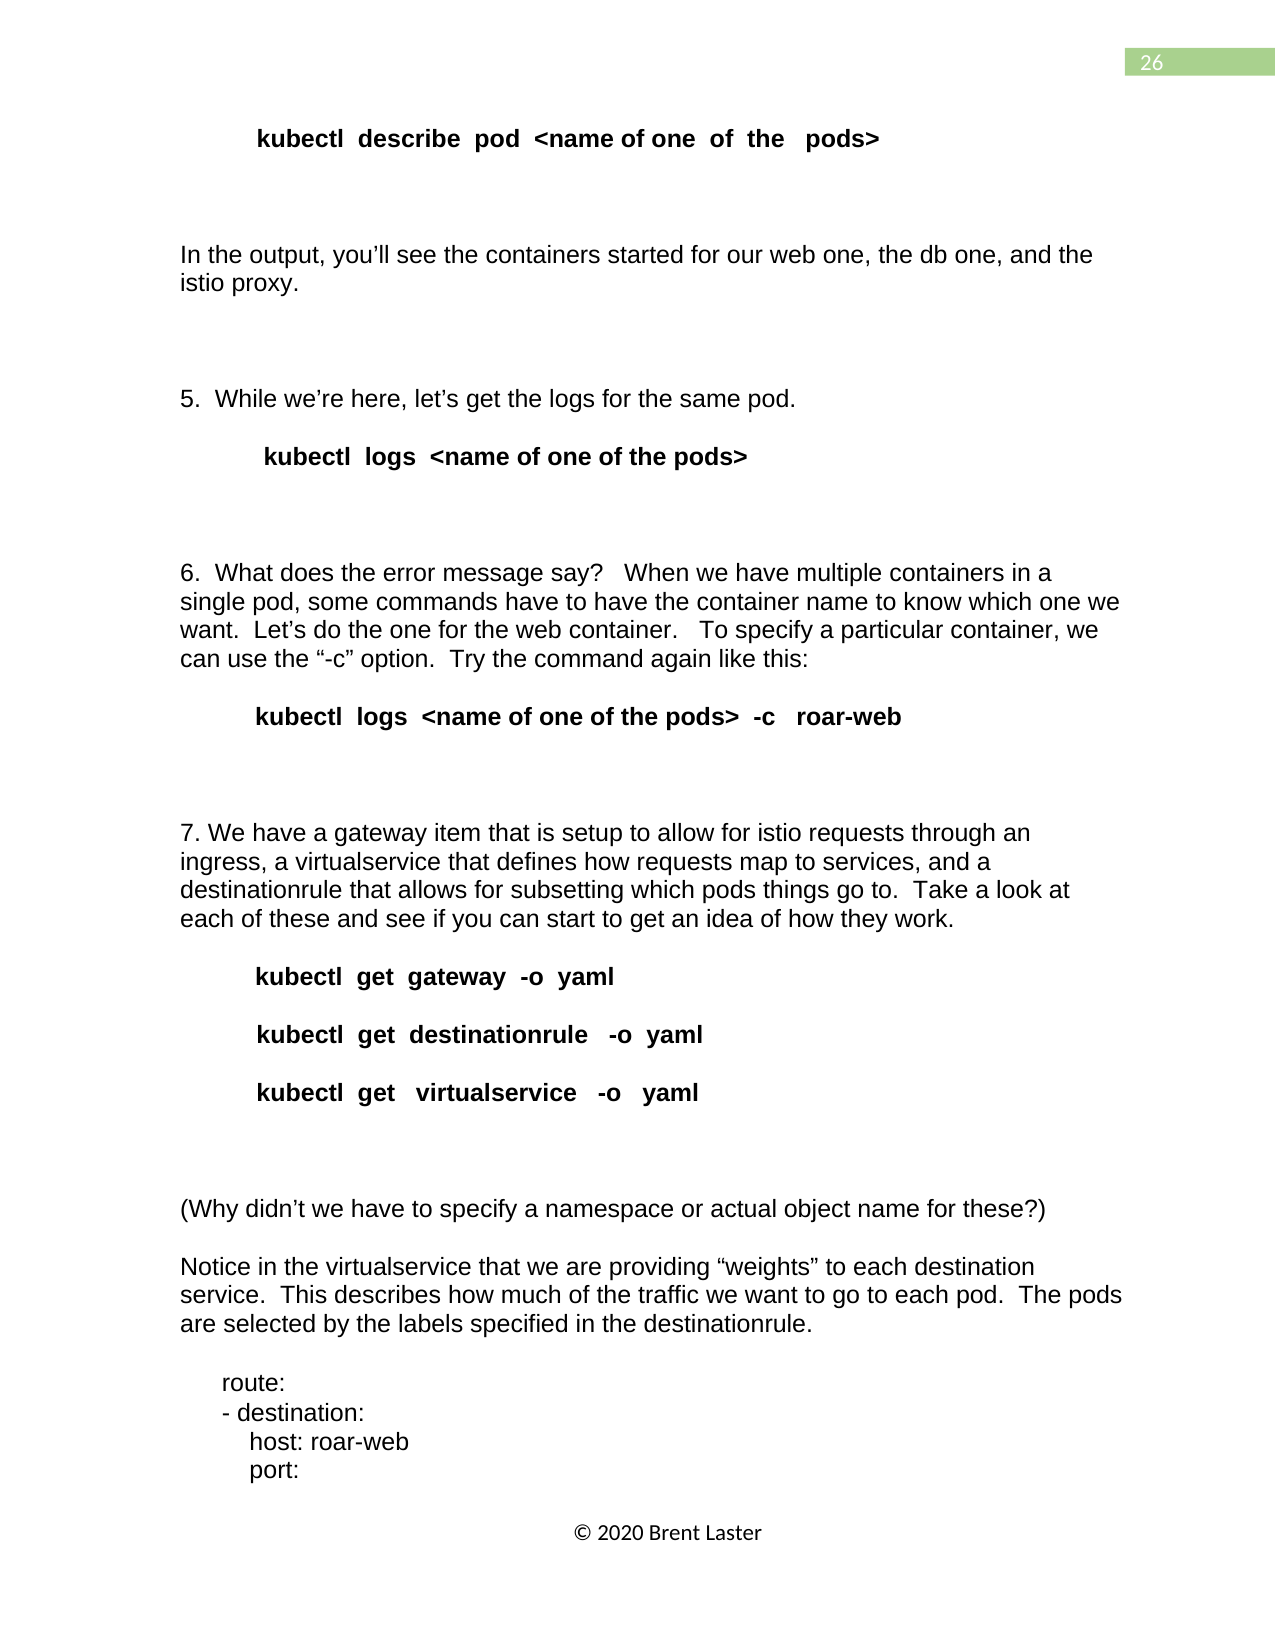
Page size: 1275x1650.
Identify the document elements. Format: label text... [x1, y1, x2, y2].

text In the output, you’ll see the containers started for our web one, the db one, and the istio proxy. [180, 240, 1125, 297]
text - destination: [180, 1398, 1125, 1426]
text kubectl get destinationrule -o yaml [180, 1020, 1125, 1049]
text host: roar-web [180, 1426, 1125, 1455]
text Notice in the virtualservice that we are providing “weights” to each destination service. This describes how much of the traffic we want to go to each pod. The pods are selected by the labels specified in the destinationrule. [180, 1252, 1125, 1338]
text ﻿ route: [180, 1367, 1125, 1398]
text port: [180, 1455, 1125, 1484]
text 7. We have a gateway item that is setup to allow for istio requests through an ingress, a virtualservice that defines how requests map to services, and a destinationrule that allows for subsetting which pods things go to. Take a look at each of these and see if you can start to get an idea of how they work. [180, 818, 1125, 933]
text (Why didn’t we have to specify a namespace or actual object name for these?) [180, 1194, 1125, 1223]
text kubectl logs <name of one of the pods> -c roar-web [180, 702, 1125, 731]
text 6. What does the error message say? When we have multiple containers in a single pod, some commands have to have the container name to know which one we want. Let’s do the one for the web container. To specify a particular container, we can use the “-c” option. Try the command again like this: [180, 558, 1125, 673]
text kubectl logs <name of one of the pods> [180, 442, 1125, 471]
text kubectl get virtualservice -o yaml [180, 1078, 1125, 1107]
text 5. While we’re here, let’s get the logs for the same pod. [180, 384, 1125, 413]
text kubectl describe pod <name of one of the pods> [180, 124, 1125, 153]
text kubectl get gateway -o yaml [180, 962, 1125, 991]
